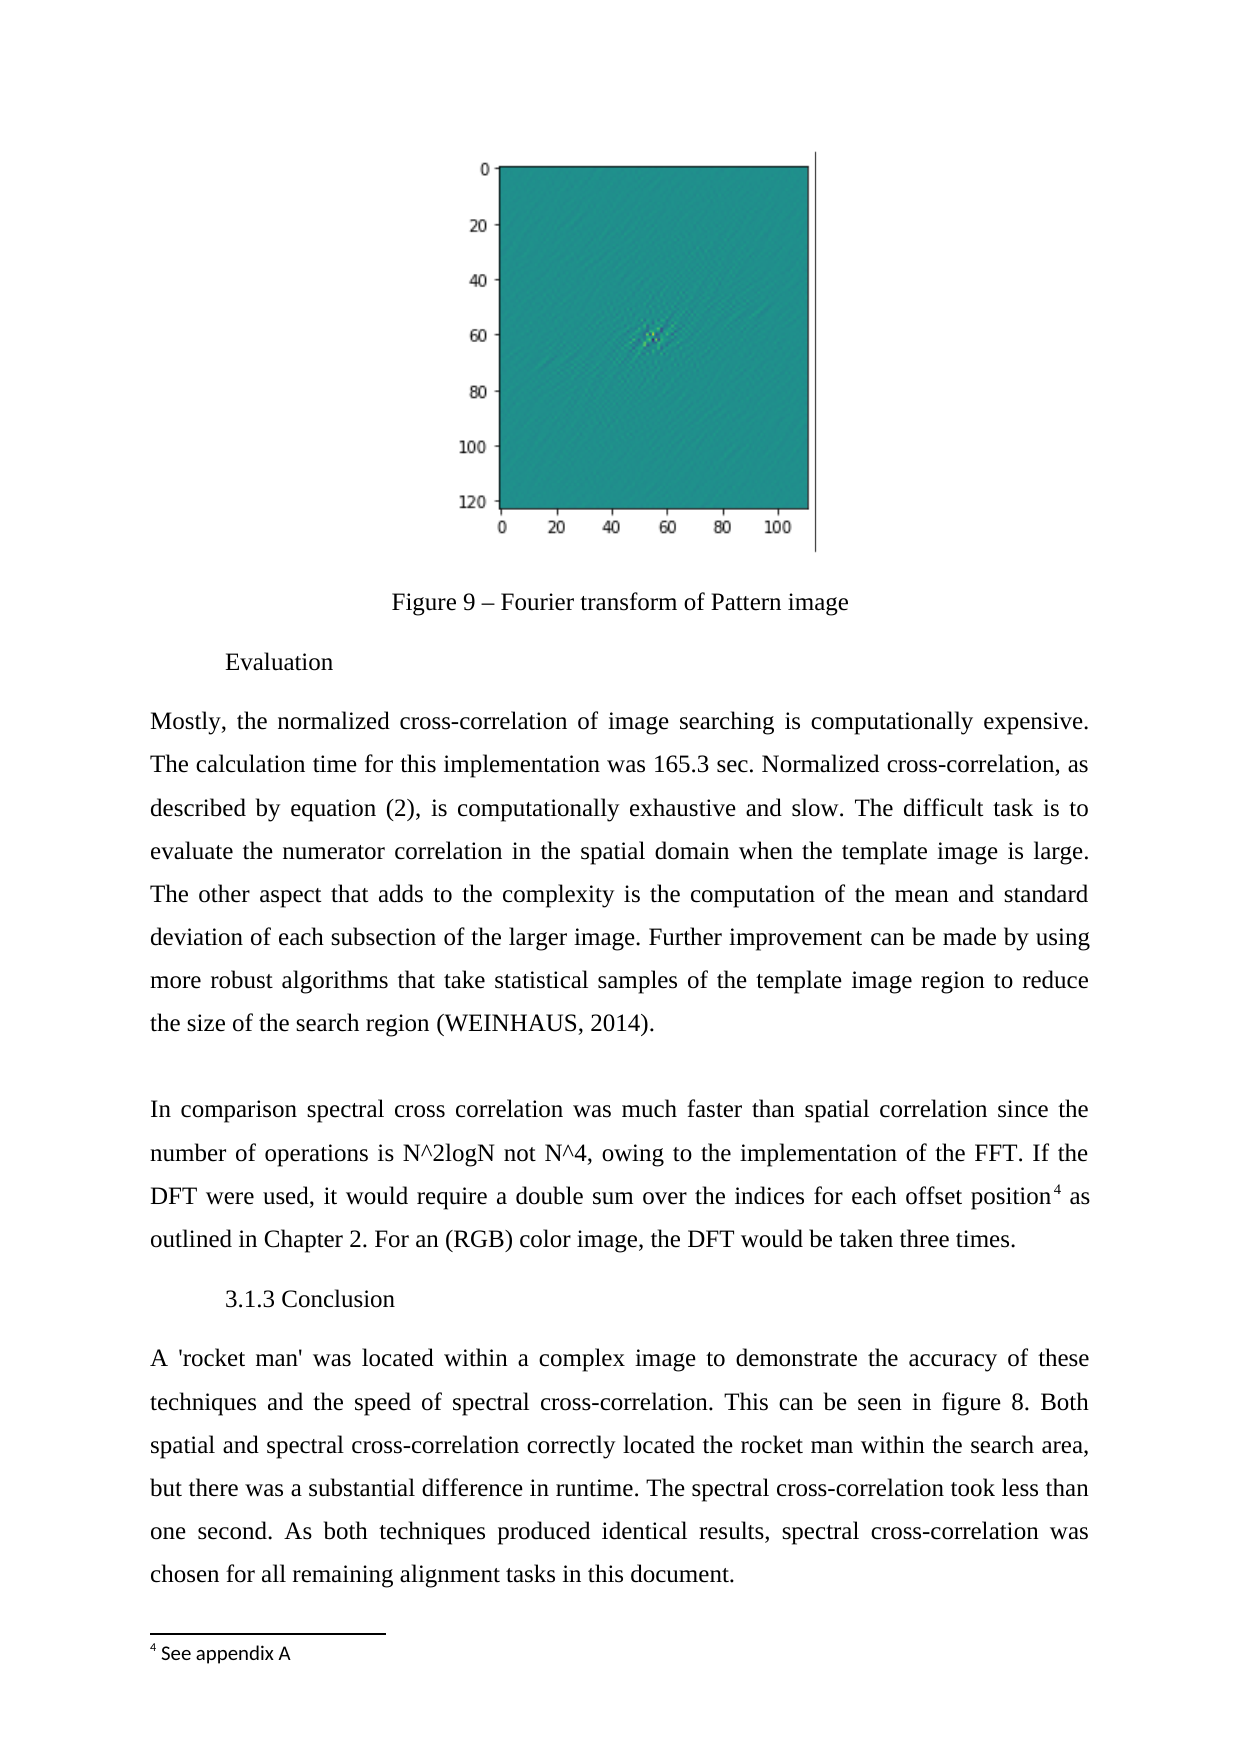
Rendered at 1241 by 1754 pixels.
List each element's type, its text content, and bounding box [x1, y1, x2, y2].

text Mostly, the normalized cross-correlation of image searching is computationally expensive. The calculation time for this implementation was 165.3 sec. Normalized cross-correlation, as described by equation (2), is computationally exhaustive and slow. The difficult task is to evaluate the numerator correlation in the spatial domain when the template image is large. The other aspect that adds to the complexity is the computation of the mean and standard deviation of each subsection of the larger image. Further improvement can be made by using more robust algorithms that take statistical samples of the template image region to reduce the size of the search region (WEINHAUS, 2014). [150, 706, 1090, 1037]
text Figure 9 – Fourier transform of Pattern image [150, 587, 1090, 616]
picture [424, 150, 817, 557]
text In comparison spectral cross correlation was much faster than spatial correlation since the number of operations is N^2logN not N^4, owing to the implementation of the FFT. If the DFT were used, it would require a double sum over the indices for each offset position as outlined in Chapter 2. For an (RGB) color image, the DFT would be taken three times. [150, 1094, 1090, 1253]
text Evaluation [225, 647, 1090, 675]
text 3.1.3 Conclusion [225, 1284, 1090, 1312]
text A 'rocket man' was located within a complex image to demonstrate the accuracy of these techniques and the speed of spectral cross-correlation. This can be seen in figure 8. Both spatial and spectral cross-correlation correctly located the rocket man within the search area, but there was a substantial difference in runtime. The spectral cross-correlation took less than one second. As both techniques produced identical results, spectral cross-correlation was chosen for all remaining alignment tasks in this document. [150, 1343, 1090, 1588]
